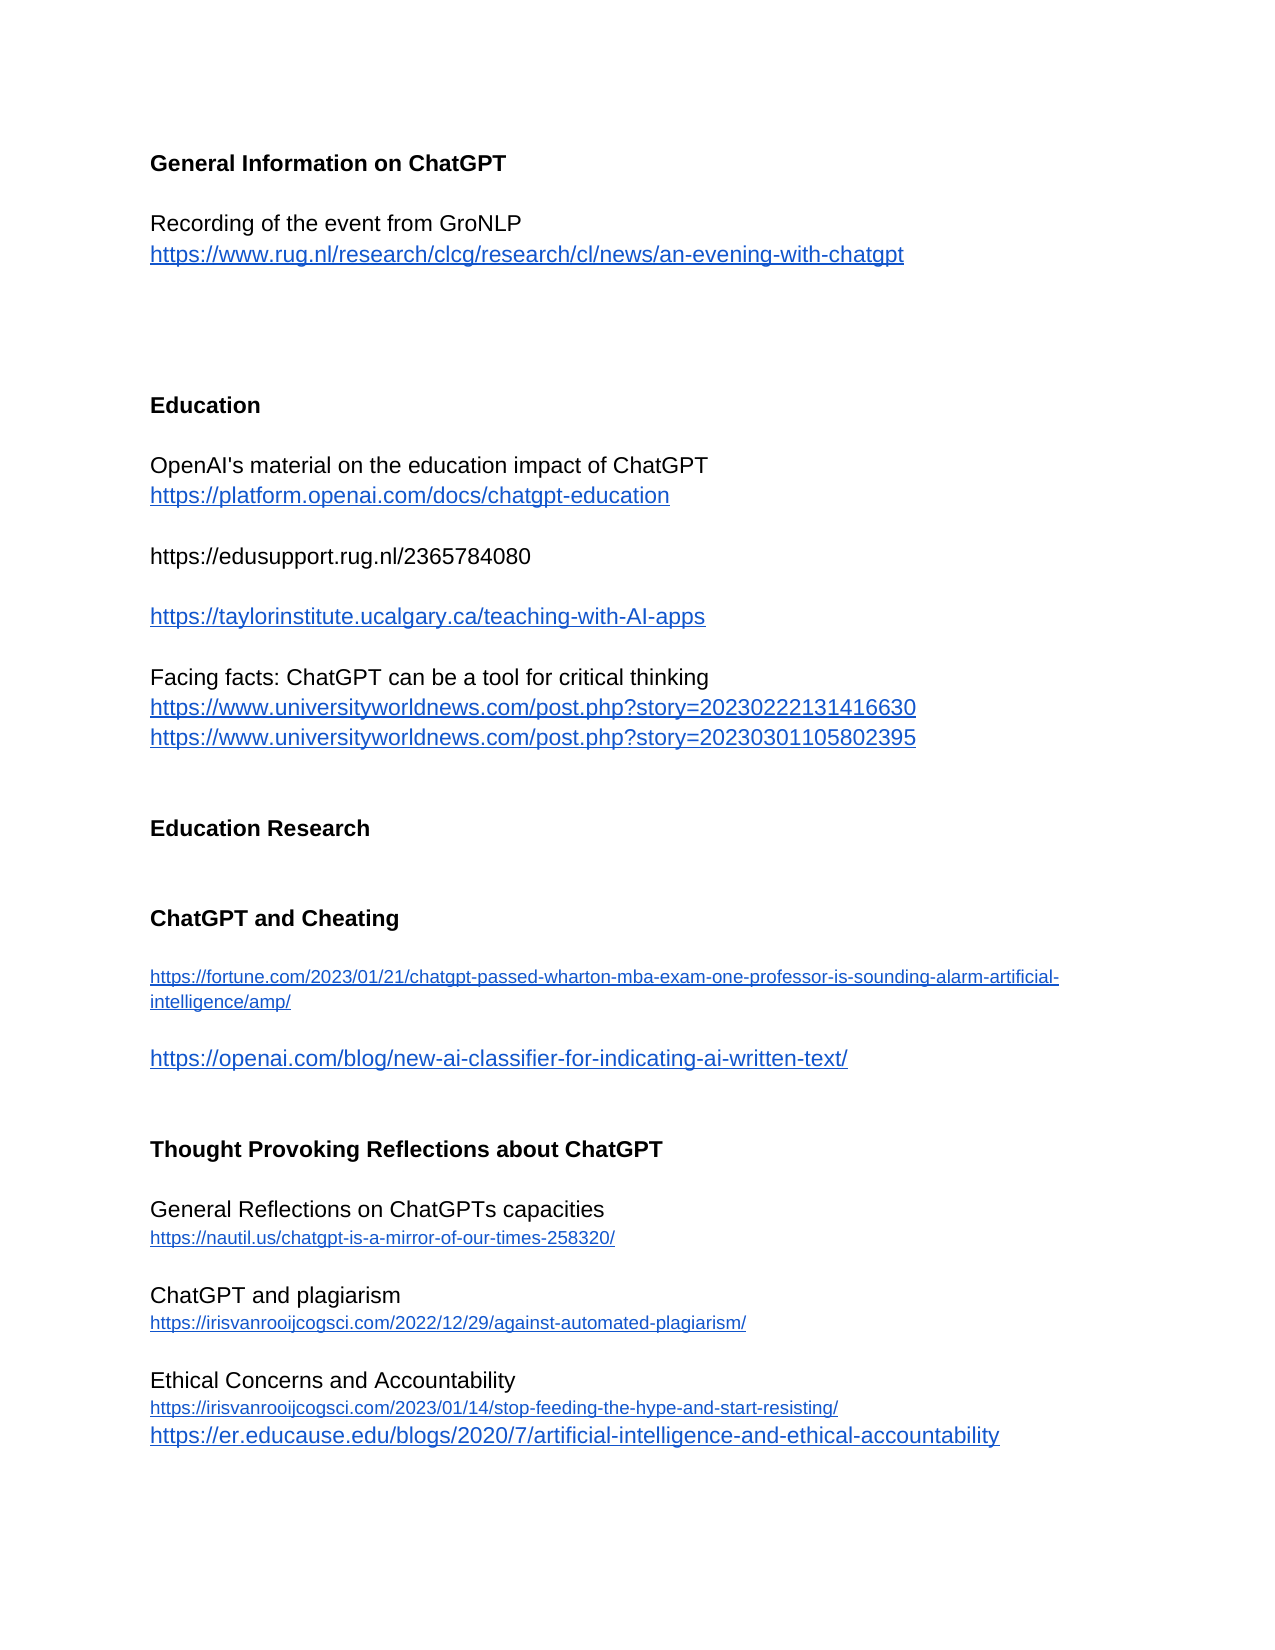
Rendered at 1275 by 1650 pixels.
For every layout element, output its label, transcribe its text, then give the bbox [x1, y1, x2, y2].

text Facing facts: ChatGPT can be a tool for critical thinking [150, 663, 1125, 690]
text https://www.universityworldnews.com/post.php?story=20230301105802395 [150, 724, 1125, 750]
text https://taylorinstitute.ucalgary.ca/teaching-with-AI-apps [150, 603, 1125, 629]
text https://openai.com/blog/new-ai-classifier-for-indicating-ai-written-text/ [150, 1045, 1125, 1072]
text https://platform.openai.com/docs/chatgpt-education [150, 482, 1125, 509]
text ChatGPT and Cheating [150, 905, 1125, 932]
text https://er.educause.edu/blogs/2020/7/artificial-intelligence-and-ethical-accountability [150, 1422, 1125, 1448]
text General Reflections on ChatGPTs capacities [150, 1196, 1125, 1223]
text https://fortune.com/2023/01/21/chatgpt-passed-wharton-mba-exam-one-professor-is-sounding-alarm-artificial-intelligence/amp/ [150, 966, 1125, 1012]
text General Information on ChatGPT [150, 150, 1125, 176]
text https://irisvanrooijcogsci.com/2022/12/29/against-automated-plagiarism/ [150, 1312, 1125, 1333]
text https://irisvanrooijcogsci.com/2023/01/14/stop-feeding-the-hype-and-start-resisting/ [150, 1397, 1125, 1419]
text Education Research [150, 814, 1125, 841]
text https://www.rug.nl/research/clcg/research/cl/news/an-evening-with-chatgpt [150, 241, 1125, 267]
text Education [150, 392, 1125, 418]
text Recording of the event from GroNLP [150, 210, 1125, 237]
text Ethical Concerns and Accountability [150, 1367, 1125, 1393]
text OpenAI's material on the education impact of ChatGPT [150, 452, 1125, 478]
text https://nautil.us/chatgpt-is-a-mirror-of-our-times-258320/ [150, 1227, 1125, 1248]
text ChatGPT and plagiarism [150, 1282, 1125, 1308]
text https://www.universityworldnews.com/post.php?story=20230222131416630 [150, 694, 1125, 720]
text https://edusupport.rug.nl/2365784080 [150, 543, 1125, 569]
text Thought Provoking Reflections about ChatGPT [150, 1136, 1125, 1162]
